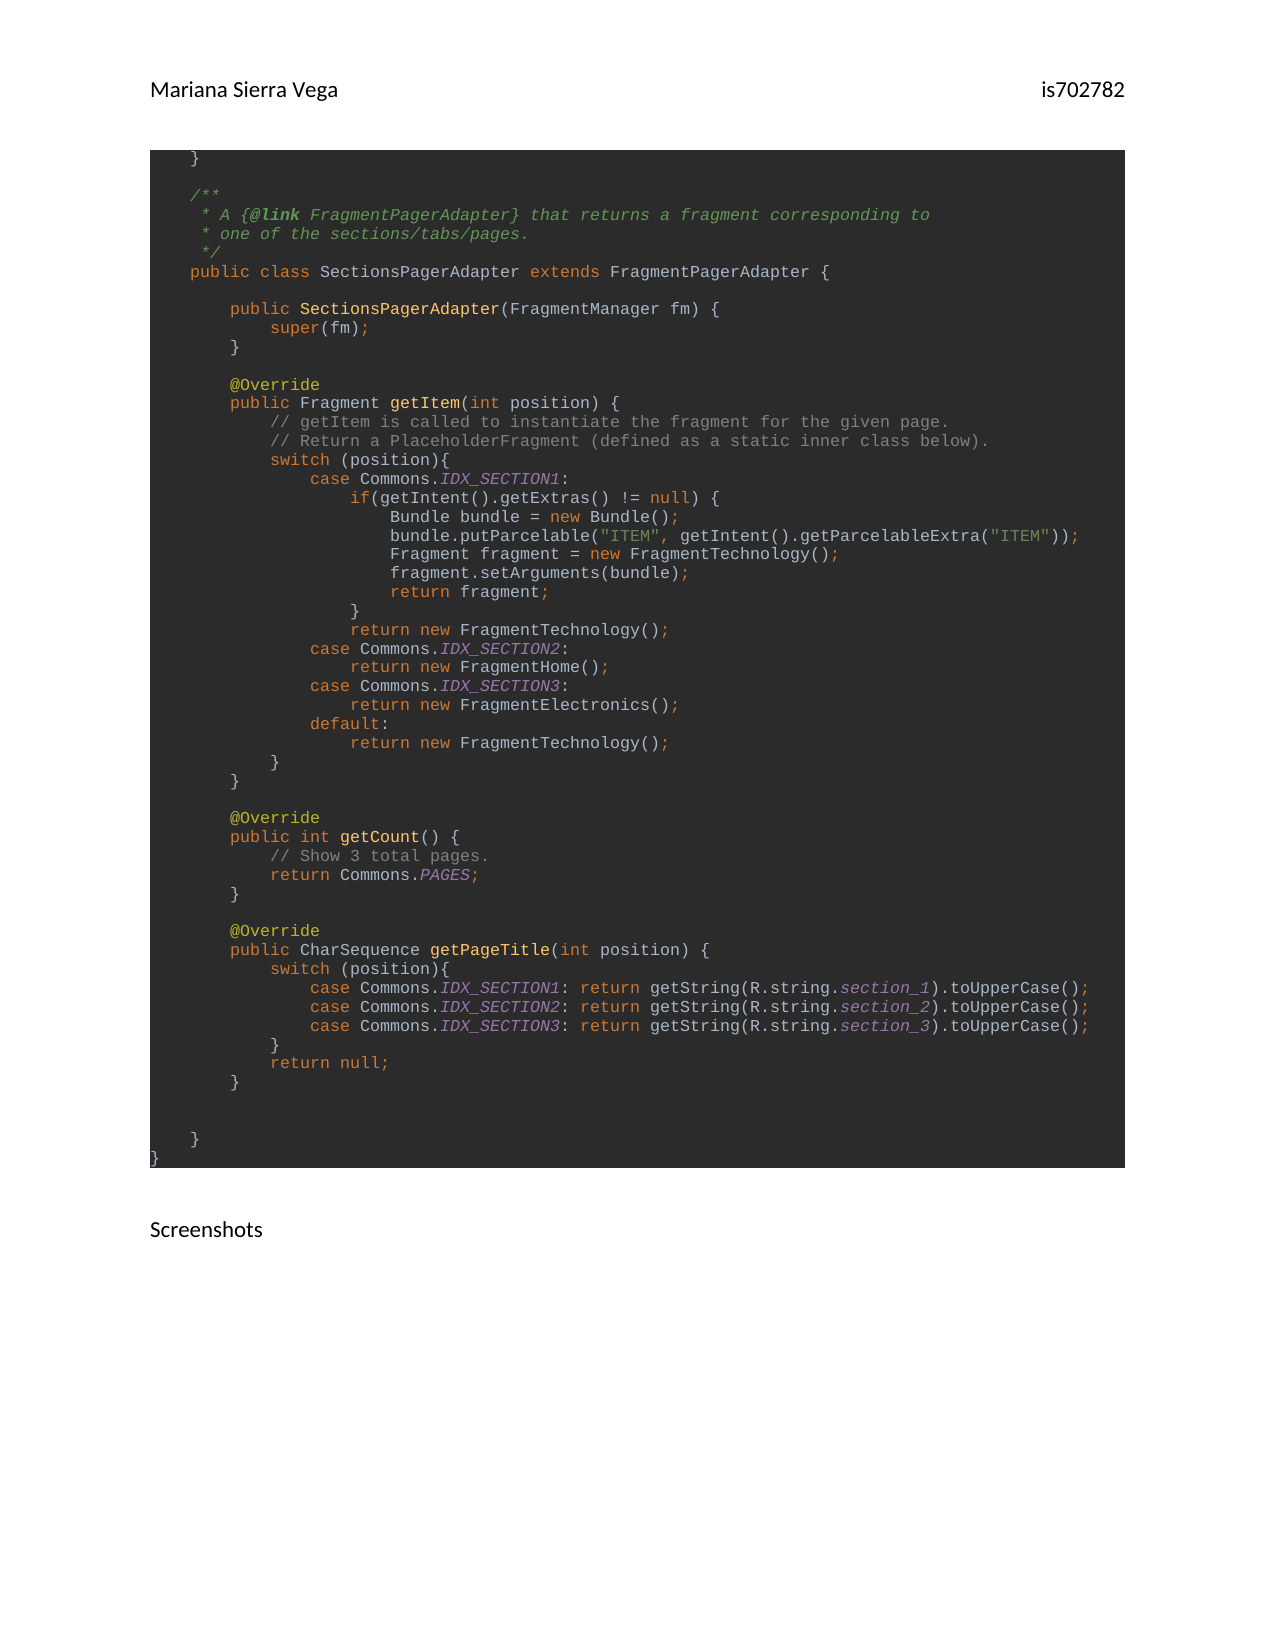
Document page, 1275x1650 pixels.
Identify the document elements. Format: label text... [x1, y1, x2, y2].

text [150, 150, 1125, 1168]
text Screenshots [150, 1215, 1125, 1243]
